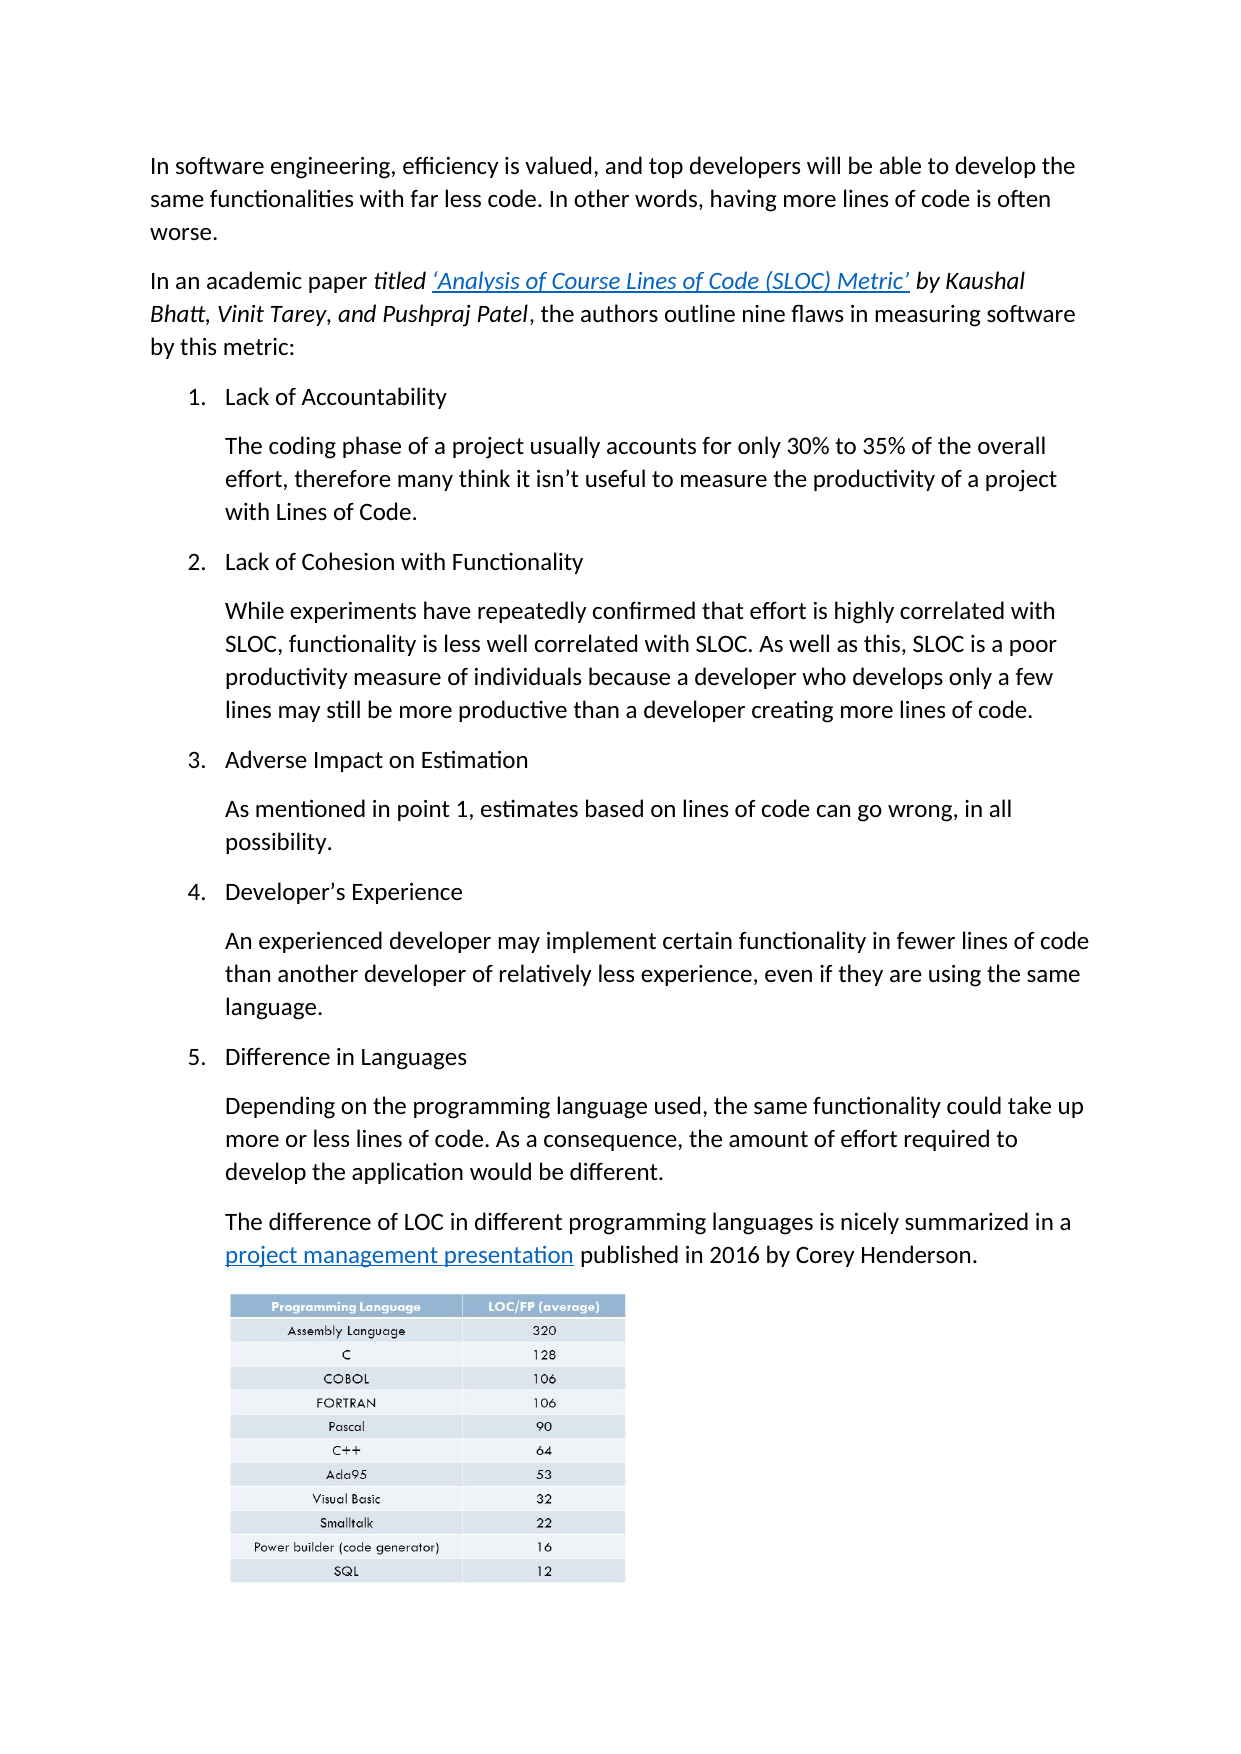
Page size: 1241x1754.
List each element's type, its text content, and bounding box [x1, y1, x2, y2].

text In software engineering, efficiency is valued, and top developers will be able to develop the same functionalities with far less code. In other words, having more lines of code is often worse. [150, 150, 1090, 246]
list Developer’s Experience [187, 876, 1090, 906]
text The coding phase of a project usually accounts for only 30% to 35% of the overall effort, therefore many think it isn’t useful to measure the productivity of a project with Lines of Code. [225, 430, 1090, 527]
text While experiments have repeatedly confirmed that effort is highly correlated with SLOC, functionality is less well correlated with SLOC. As well as this, SLOC is a poor productivity measure of individuals because a developer who develops only a few lines may still be more productive than a developer creating more lines of code. [225, 595, 1090, 725]
list Adverse Impact on Estimation [187, 744, 1090, 774]
text As mentioned in point 1, estimates based on lines of code can go wrong, in all possibility. [225, 793, 1090, 857]
text The difference of LOC in different programming languages is nicely summarized in a project management presentation published in 2016 by Corey Henderson. [225, 1206, 1090, 1269]
list Lack of Cohesion with Functionality [187, 546, 1090, 576]
text An experienced developer may implement certain functionality in fewer lines of code than another developer of relatively less experience, even if they are using the same language. [225, 925, 1090, 1022]
text In an academic paper titled ‘Analysis of Course Lines of Code (SLOC) Metric’ by Kaushal Bhatt, Vinit Tarey, and Pushpraj Patel, the authors outline nine flaws in measuring software by this metric: [150, 265, 1090, 362]
list Difference in Languages [187, 1041, 1090, 1071]
list Lack of Accountability [187, 381, 1090, 411]
text Depending on the programming language used, the same functionality could take up more or less lines of code. As a consequence, the amount of effort required to develop the application would be different. [225, 1090, 1090, 1187]
picture [225, 1288, 633, 1588]
